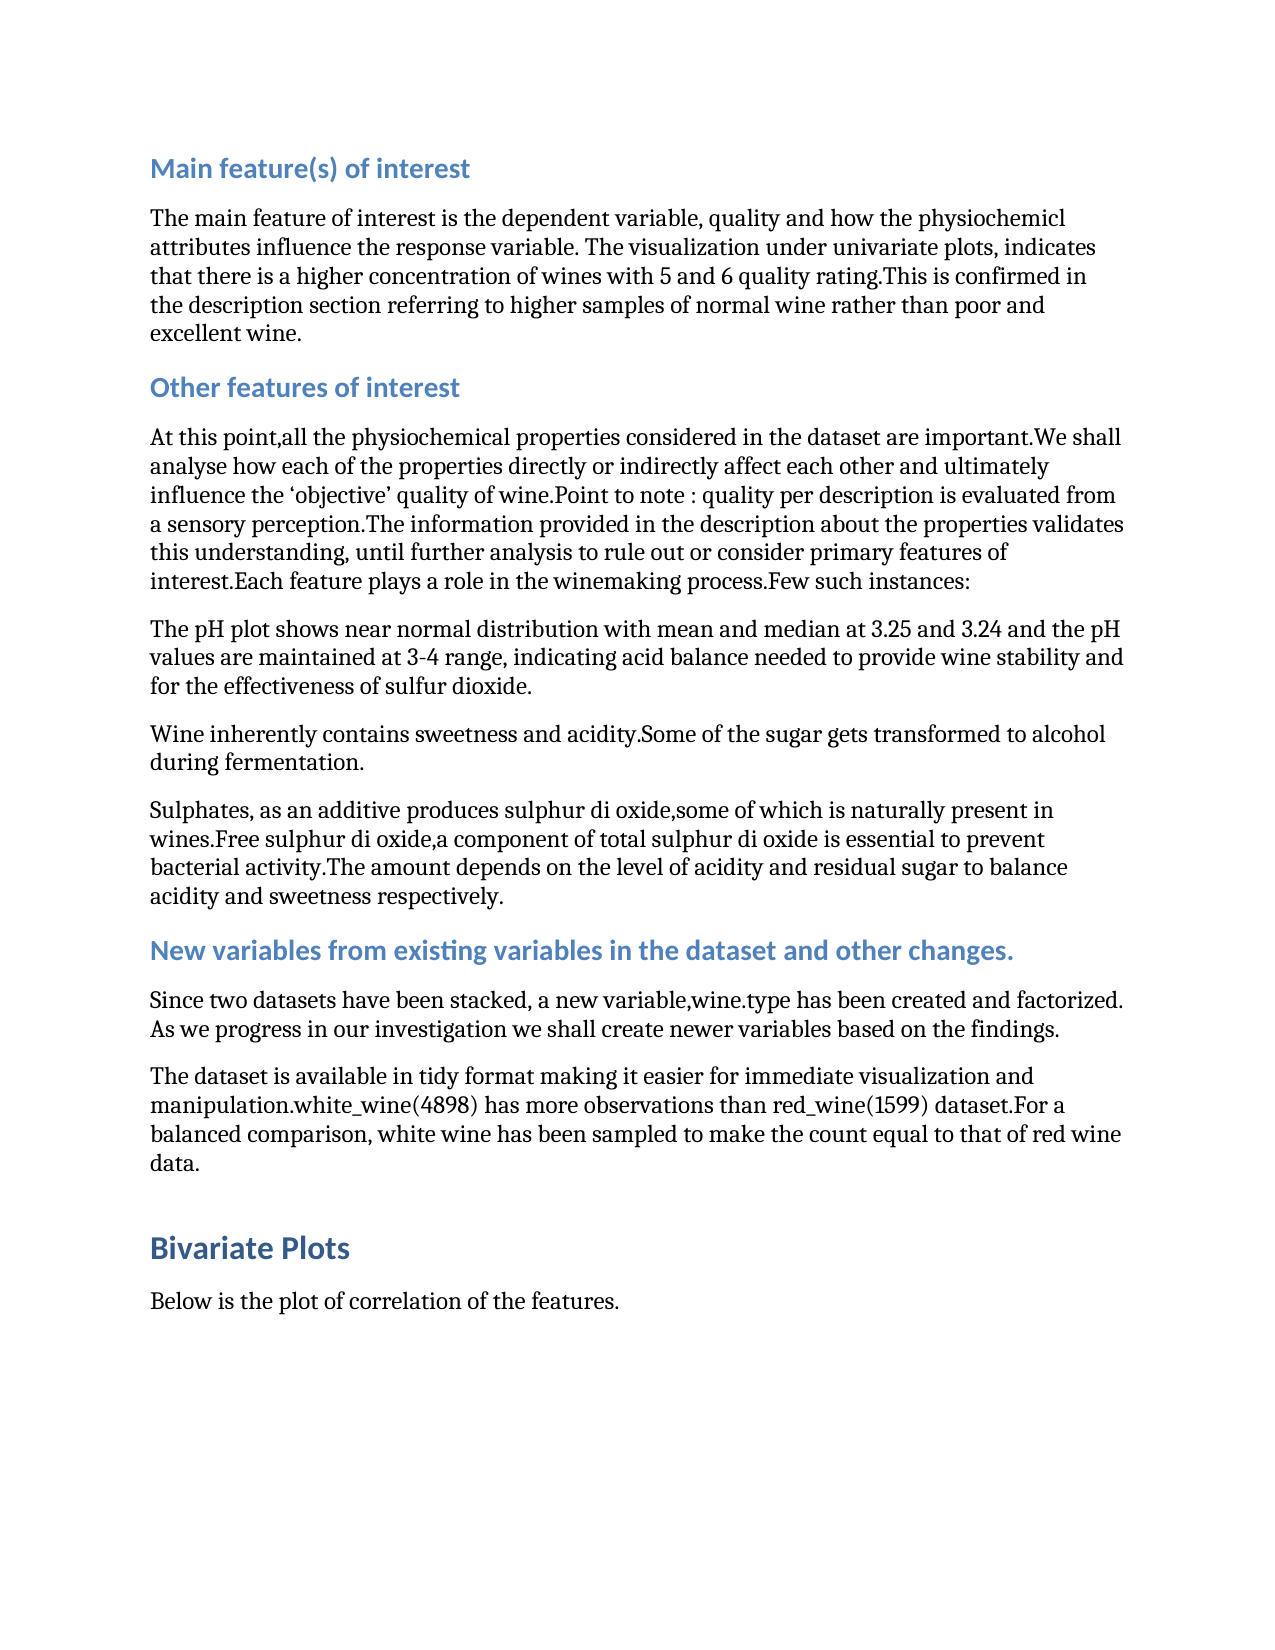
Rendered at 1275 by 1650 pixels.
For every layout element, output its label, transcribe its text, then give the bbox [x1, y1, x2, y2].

text The dataset is available in tidy format making it easier for immediate visualization and manipulation.white_wine(4898) has more observations than red_wine(1599) dataset.For a balanced comparison, white wine has been sampled to make the count equal to that of red wine data. [150, 1062, 1125, 1177]
text The pH plot shows near normal distribution with mean and median at 3.25 and 3.24 and the pH values are maintained at 3-4 range, indicating acid balance needed to provide wine stability and for the effectiveness of sulfur dioxide. [150, 614, 1125, 701]
text Below is the plot of correlation of the features. [150, 1287, 1125, 1316]
text Wine inherently contains sweetness and acidity.Some of the sugar gets transformed to alcohol during fermentation. [150, 719, 1125, 777]
text At this point,all the physiochemical properties considered in the dataset are important.We shall analyse how each of the properties directly or indirectly affect each other and ultimately influence the ‘objective’ quality of wine.Point to note : quality per description is evaluated from a sensory perception.The information provided in the description about the properties validates this understanding, until further analysis to rule out or consider primary features of interest.Each feature plays a role in the winemaking process.Few such instances: [150, 423, 1125, 596]
subtitle Main feature(s) of interest [150, 150, 1125, 186]
text Since two datasets have been stacked, a new variable,wine.type has been created and factorized. As we progress in our investigation we shall create newer variables based on the findings. [150, 986, 1125, 1043]
subtitle Bivariate Plots [150, 1227, 1125, 1268]
text Sulphates, as an additive produces sulphur di oxide,some of which is naturally present in wines.Free sulphur di oxide,a component of total sulphur di oxide is essential to prevent bacterial activity.The amount depends on the level of acidity and residual sugar to balance acidity and sweetness respectively. [150, 796, 1125, 911]
text The main feature of interest is the dependent variable, quality and how the physiochemicl attributes influence the response variable. The visualization under univariate plots, indicates that there is a higher concentration of wines with 5 and 6 quality rating.This is confirmed in the description section referring to higher samples of normal wine rather than poor and excellent wine. [150, 204, 1125, 348]
subtitle New variables from existing variables in the dataset and other changes. [150, 932, 1125, 967]
subtitle Other features of interest [150, 369, 1125, 404]
